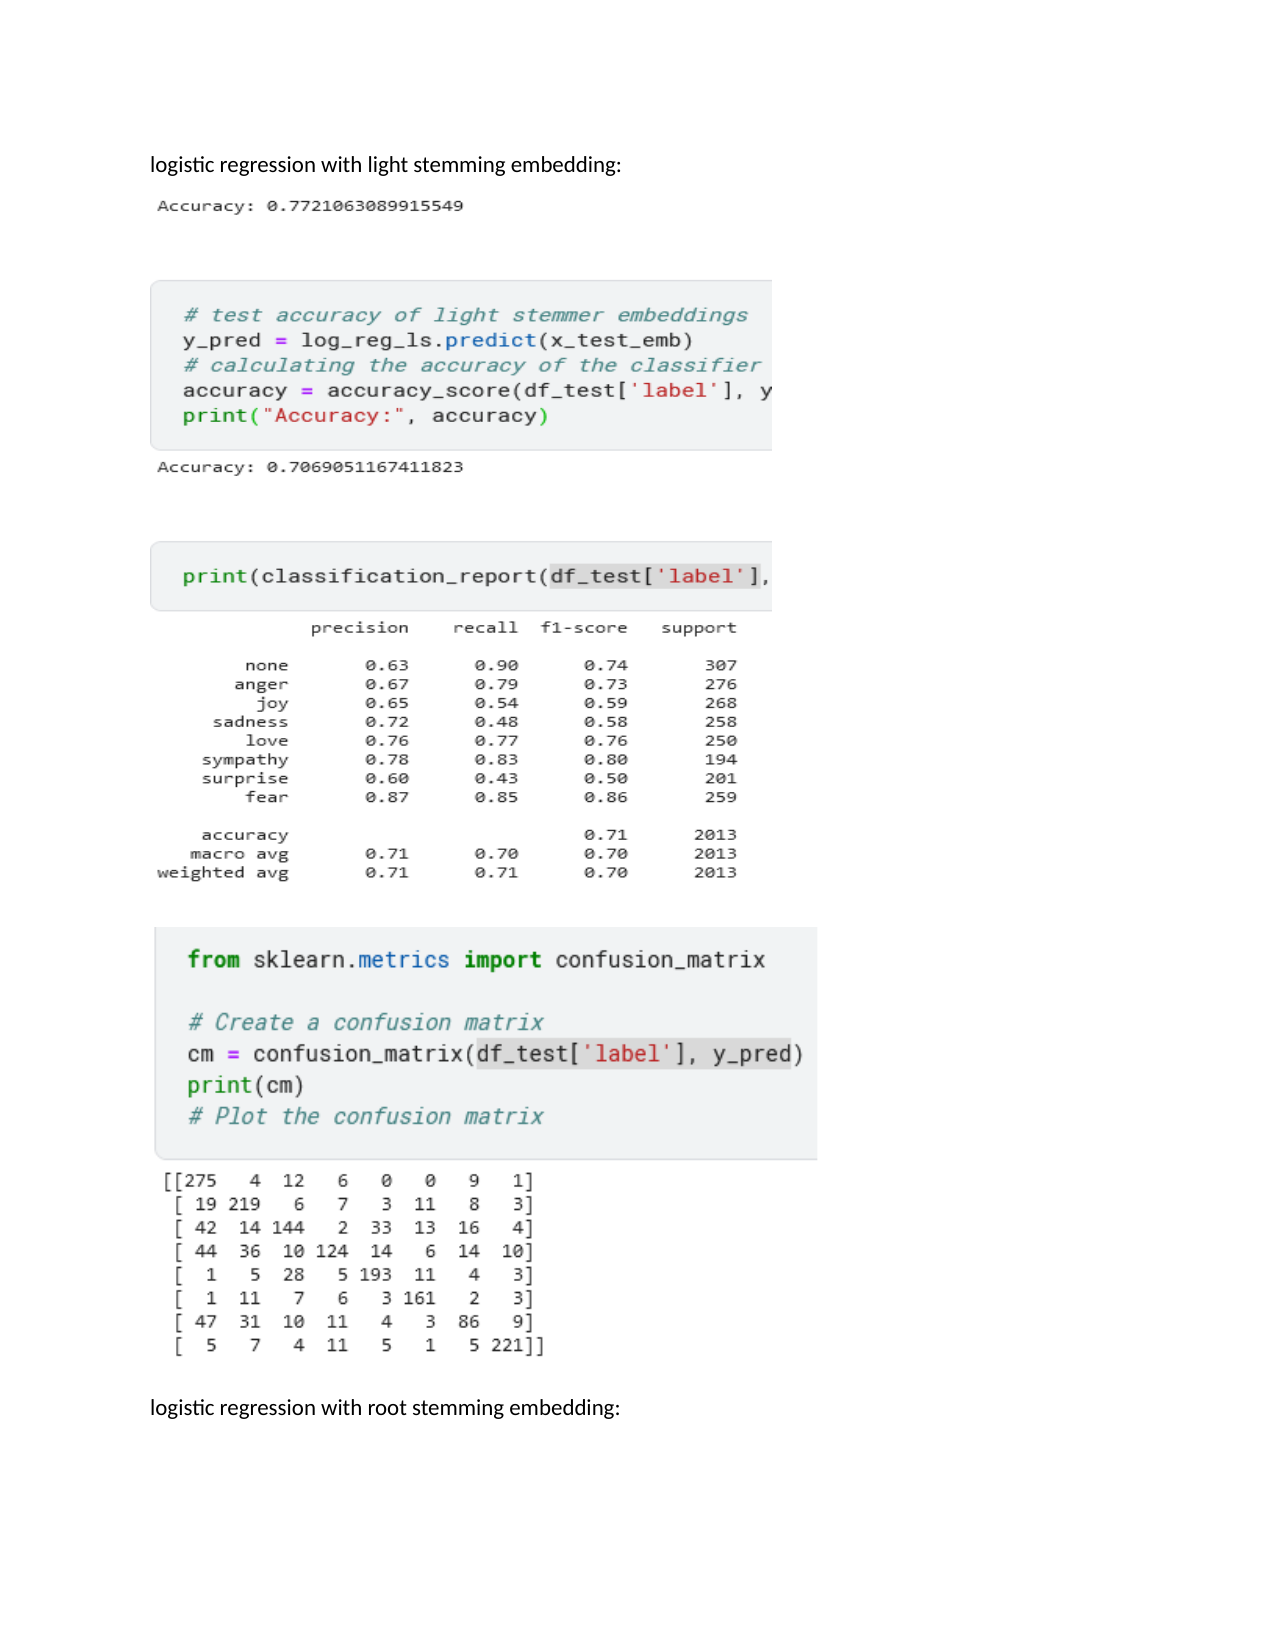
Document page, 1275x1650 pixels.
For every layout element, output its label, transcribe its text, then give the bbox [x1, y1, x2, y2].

picture [150, 196, 772, 909]
text logistic regression with root stemming embedding: [150, 1393, 1125, 1421]
text logistic regression with light stemming embedding: [150, 150, 1125, 178]
picture [150, 927, 818, 1375]
